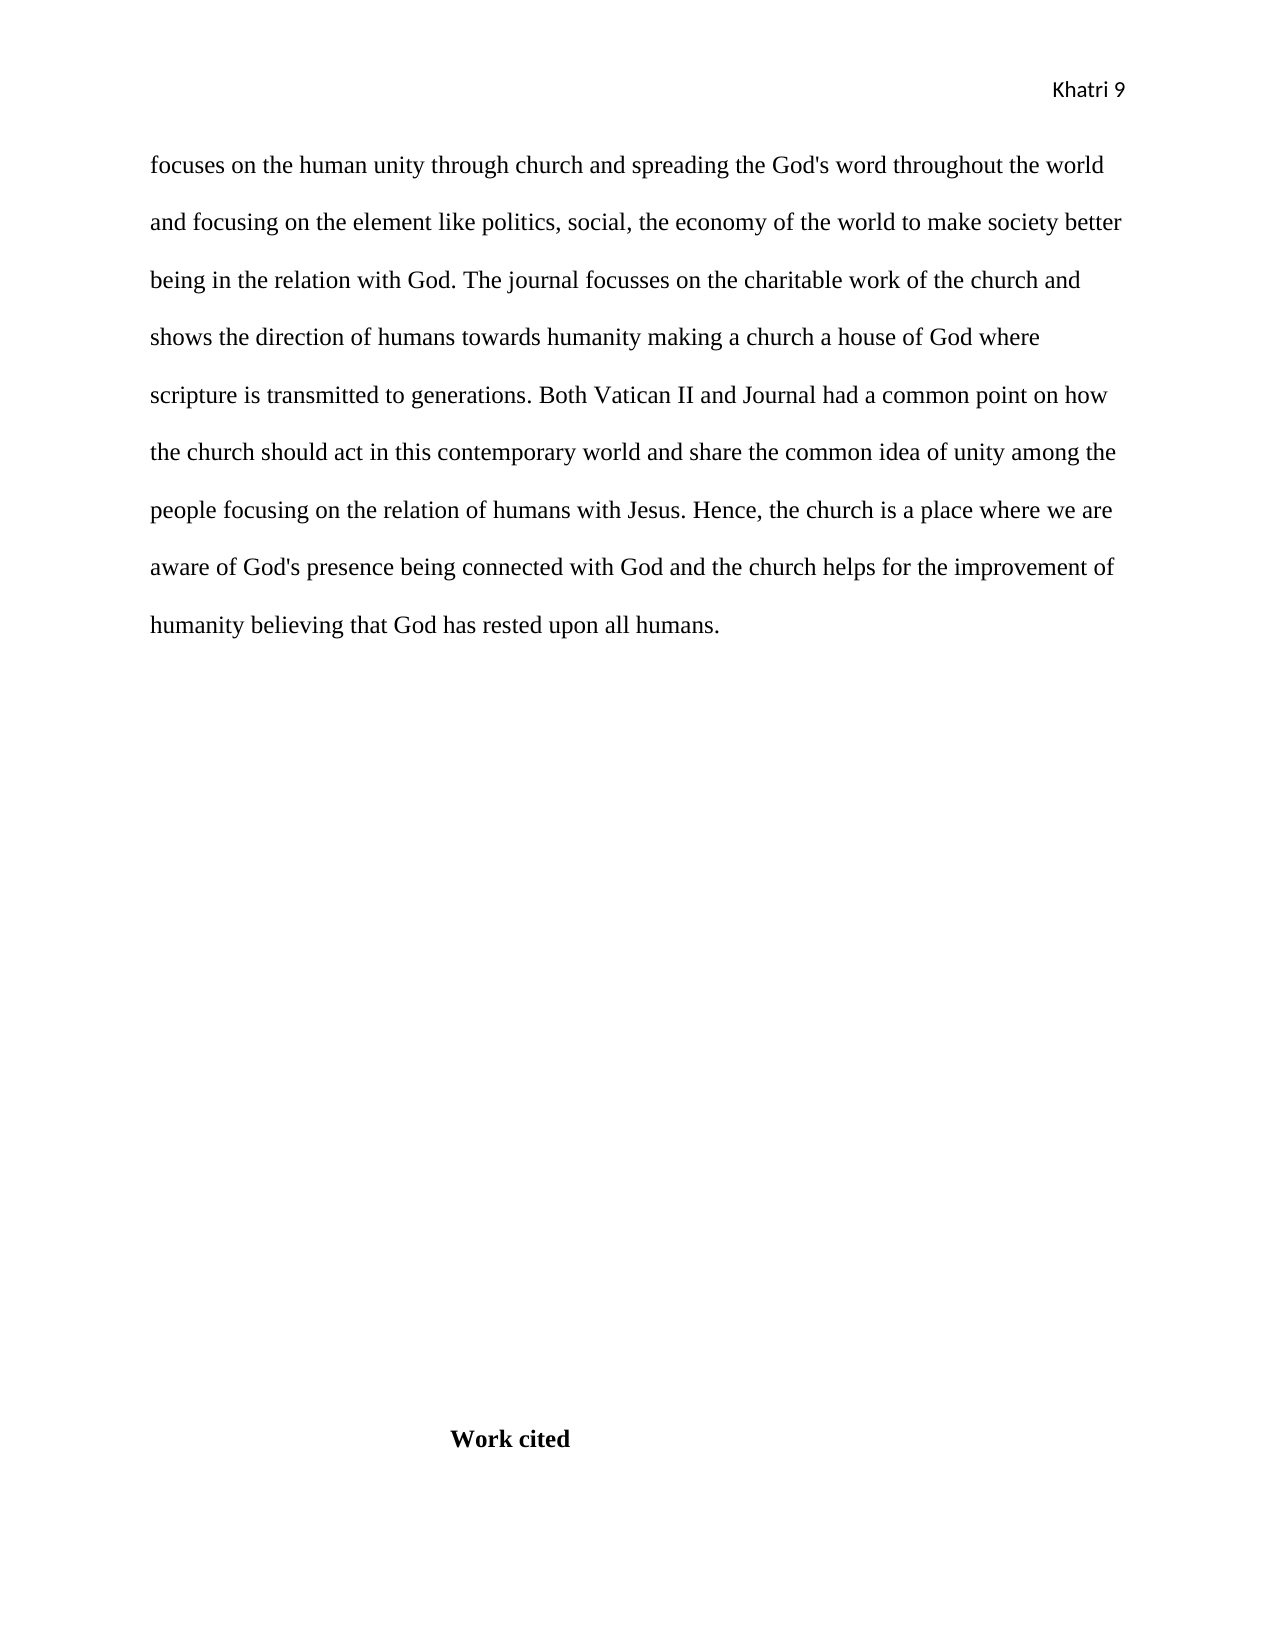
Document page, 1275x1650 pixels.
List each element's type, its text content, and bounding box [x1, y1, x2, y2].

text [150, 150, 1125, 639]
text Work cited [450, 1424, 1125, 1453]
